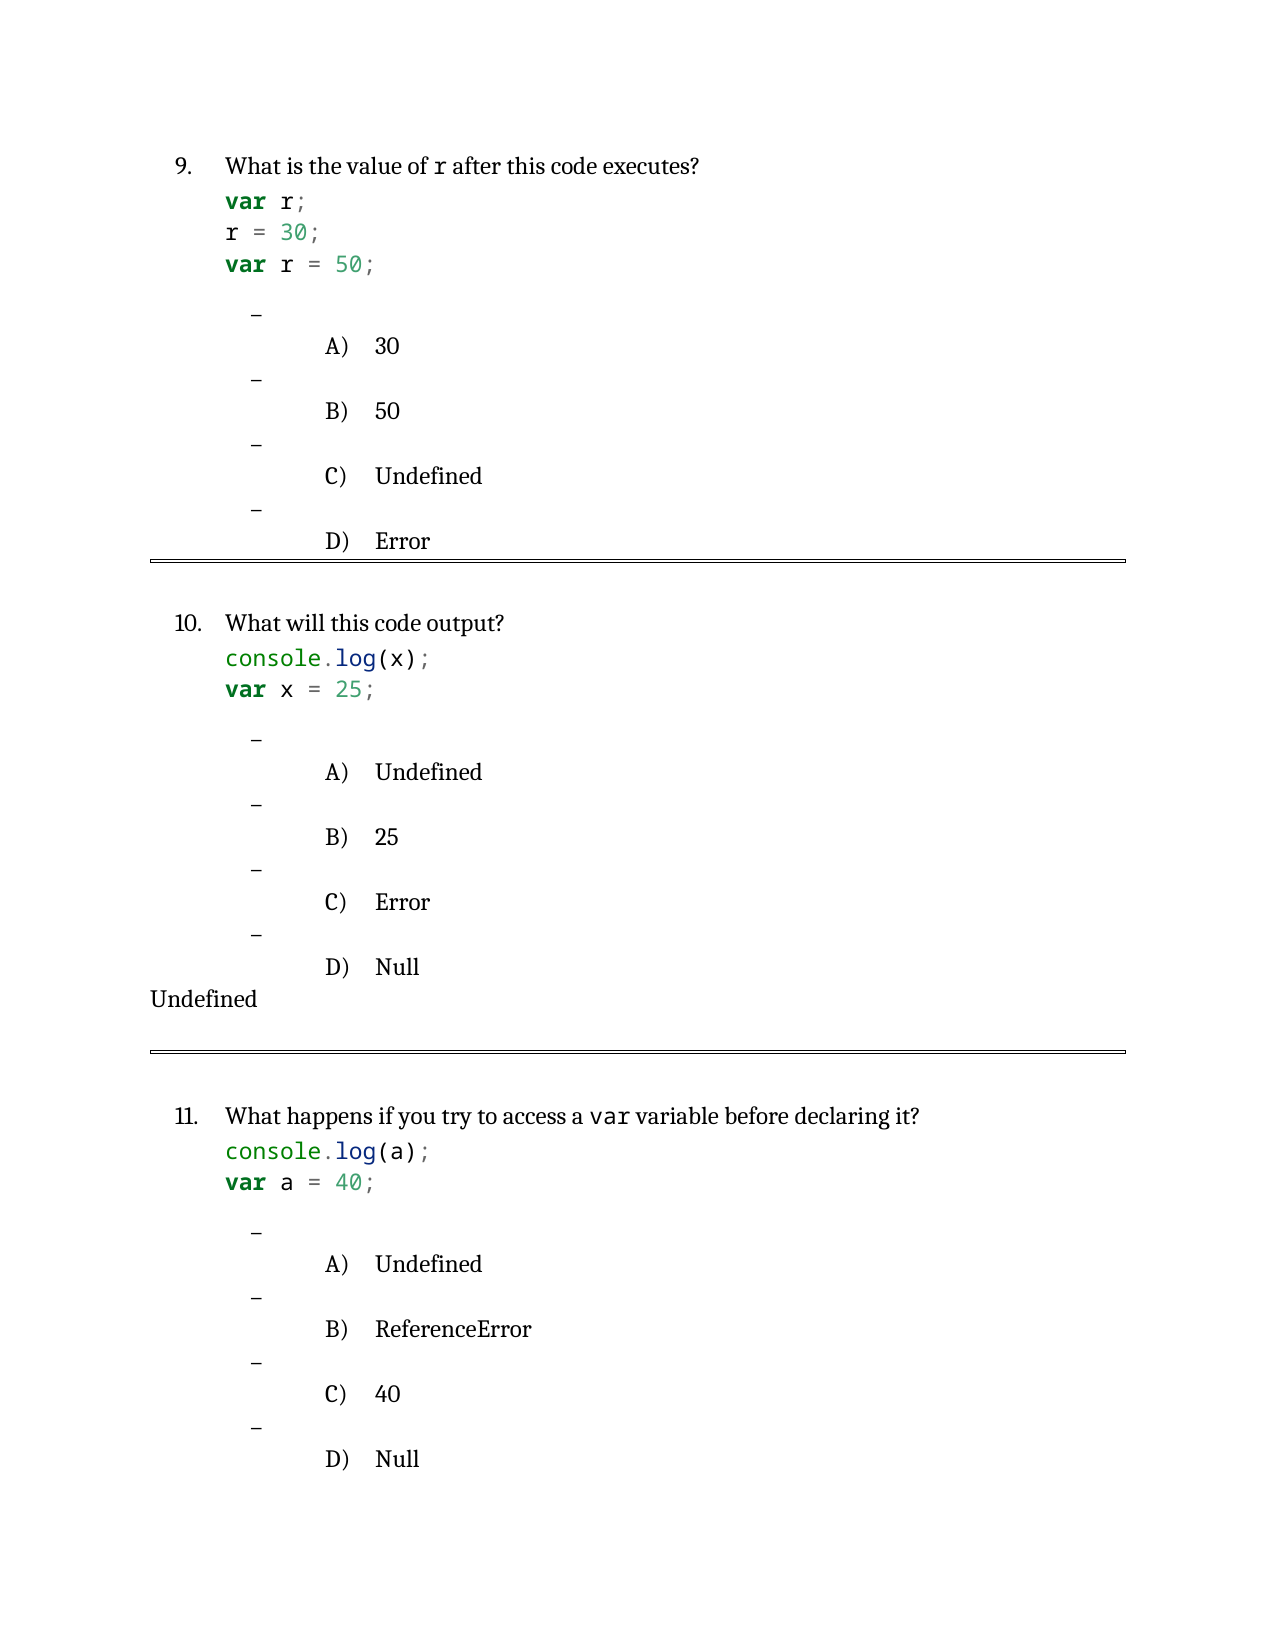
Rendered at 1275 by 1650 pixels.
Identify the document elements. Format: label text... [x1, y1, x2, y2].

list Null [325, 952, 1125, 981]
list Undefined [325, 462, 1125, 491]
list var r; r = 30; var r = 50; [175, 185, 1125, 279]
list Undefined [150, 985, 1125, 1014]
list ReferenceError [325, 1315, 1125, 1344]
list 40 [325, 1380, 1125, 1409]
list What is the value of r after this code executes? [175, 150, 1125, 181]
list What happens if you try to access a var variable before declaring it? [175, 1099, 1125, 1131]
list 50 [325, 397, 1125, 426]
list What will this code output? [175, 609, 1125, 638]
list 30 [325, 332, 1125, 361]
list Error [325, 887, 1125, 916]
list Null [325, 1445, 1125, 1474]
list console.log(x); var x = 25; [175, 642, 1125, 704]
list Error [325, 527, 1125, 556]
list Undefined [325, 757, 1125, 786]
list console.log(a); var a = 40; [175, 1134, 1125, 1197]
list Undefined [325, 1250, 1125, 1279]
list 25 [325, 822, 1125, 851]
